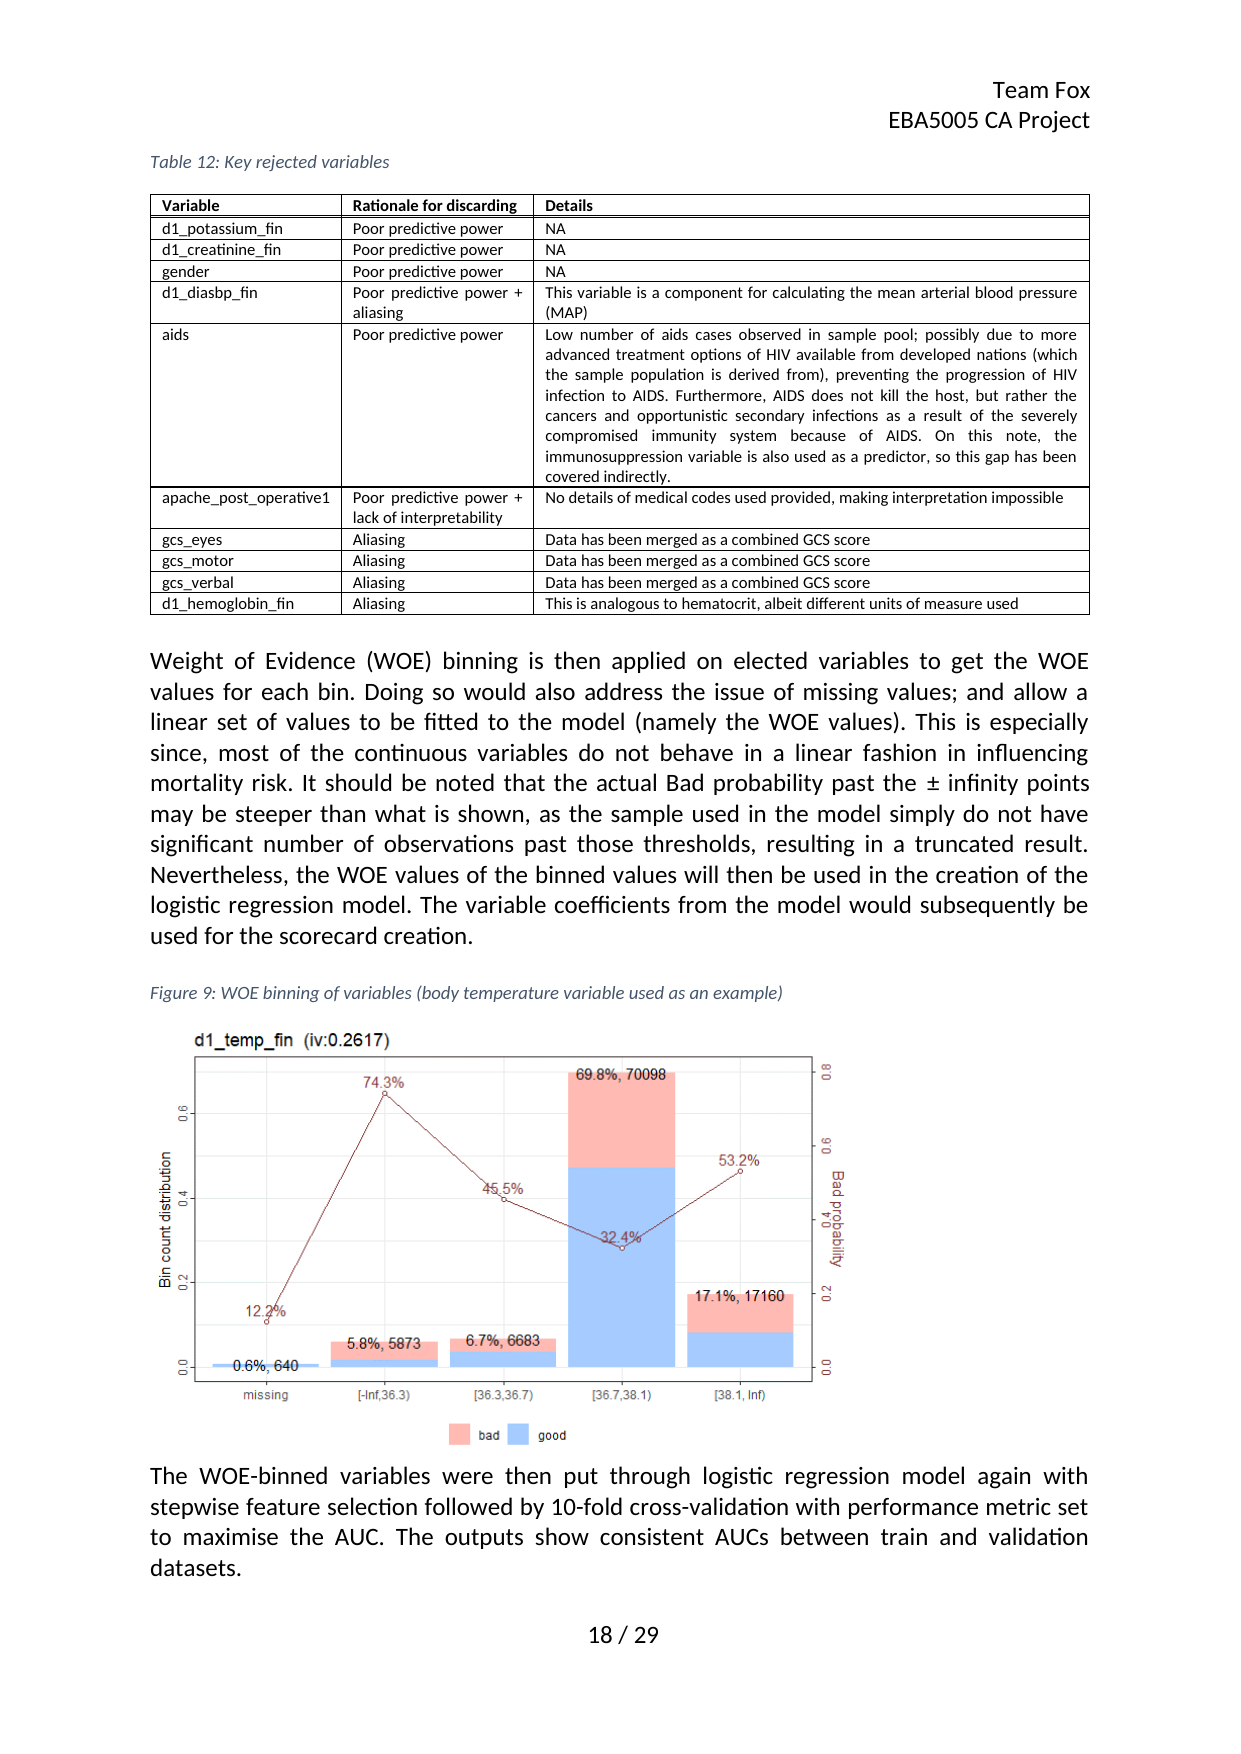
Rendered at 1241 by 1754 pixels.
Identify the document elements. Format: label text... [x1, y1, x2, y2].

text Figure 9: WOE binning of variables (body temperature variable used as an example) [150, 981, 1090, 1004]
table_cell d1_creatinine_fin [151, 240, 341, 260]
text Weight of Evidence (WOE) binning is then applied on elected variables to get the WOE values for each bin. Doing so would also address the issue of missing values; and allow a linear set of values to be fitted to the model (namely the WOE values). This is especially since, most of the continuous variables do not behave in a linear fashion in influencing mortality risk. It should be noted that the actual Bad probability past the ± infinity points may be steeper than what is shown, as the sample used in the model simply do not have significant number of observations past those thresholds, resulting in a truncated result. Nevertheless, the WOE values of the binned values will then be used in the creation of the logistic regression model. The variable coefficients from the model would subsequently be used for the scorecard creation. [150, 645, 1090, 950]
table_cell Poor predictive power + aliasing [342, 282, 533, 323]
table_cell Low number of aids cases observed in sample pool; possibly due to more advanced treatment options of HIV available from developed nations (which the sample population is derived from), preventing the progression of HIV infection to AIDS. Furthermore, AIDS does not kill the host, but rather the cancers and opportunistic secondary infections as a result of the severely compromised immunity system because of AIDS. On this note, the immunosuppression variable is also used as a predictor, so this gap has been covered indirectly. [534, 324, 1089, 486]
table_cell NA [534, 218, 1089, 238]
picture [150, 1024, 857, 1461]
table_cell aids [151, 324, 341, 486]
table_cell d1_diasbp_fin [151, 282, 341, 323]
table_header Rationale for discarding [342, 195, 533, 215]
table_cell Data has been merged as a combined GCS score [534, 529, 1089, 549]
text The WOE-binned variables were then put through logistic regression model again with stepwise feature selection followed by 10-fold cross-validation with performance metric set to maximise the AUC. The outputs show consistent AUCs between train and validation datasets. [150, 1460, 1090, 1582]
table_cell NA [534, 261, 1089, 281]
table_cell Aliasing [342, 551, 533, 571]
table_cell gender [151, 261, 341, 281]
table_cell Data has been merged as a combined GCS score [534, 551, 1089, 571]
table_cell Poor predictive power [342, 324, 533, 486]
table_cell gcs_eyes [151, 529, 341, 549]
table_cell d1_hemoglobin_fin [151, 593, 341, 613]
table_cell Poor predictive power [342, 218, 533, 238]
table_header Details [534, 195, 1089, 215]
table_cell gcs_motor [151, 551, 341, 571]
table_cell Data has been merged as a combined GCS score [534, 572, 1089, 592]
table_cell This variable is a component for calculating the mean arterial blood pressure (MAP) [534, 282, 1089, 323]
table_cell Poor predictive power [342, 240, 533, 260]
table_cell Aliasing [342, 572, 533, 592]
table_cell This is analogous to hematocrit, albeit different units of measure used [534, 593, 1089, 613]
table_cell apache_post_operative1 [151, 488, 341, 528]
table_cell Poor predictive power + lack of interpretability [342, 488, 533, 528]
table_header Variable [151, 195, 341, 215]
table_cell No details of medical codes used provided, making interpretation impossible [534, 488, 1089, 528]
table_cell d1_potassium_fin [151, 218, 341, 238]
table_cell Poor predictive power [342, 261, 533, 281]
table_cell Aliasing [342, 593, 533, 613]
table_cell gcs_verbal [151, 572, 341, 592]
table_cell Aliasing [342, 529, 533, 549]
table_cell NA [534, 240, 1089, 260]
